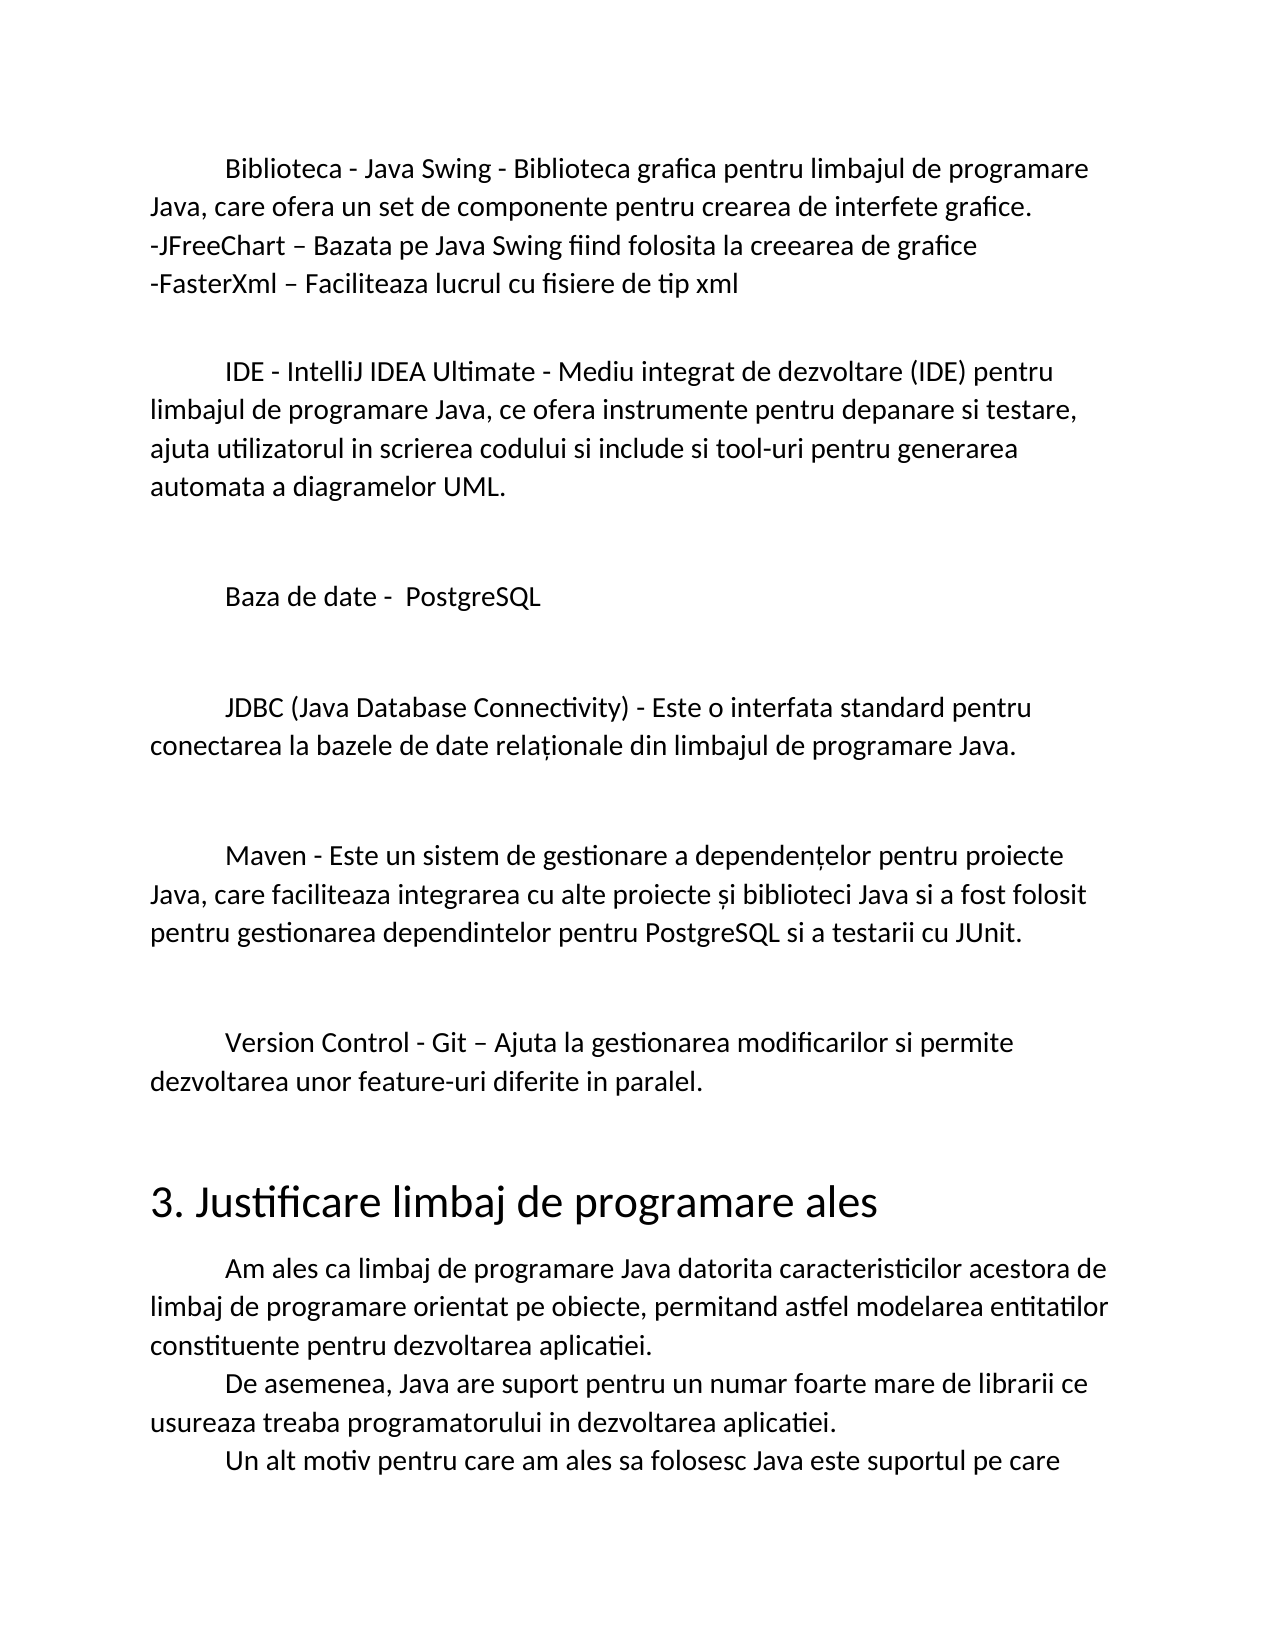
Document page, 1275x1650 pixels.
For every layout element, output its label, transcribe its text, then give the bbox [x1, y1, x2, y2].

text Maven - Este un sistem de gestionare a dependențelor pentru proiecte Java, care faciliteaza integrarea cu alte proiecte și biblioteci Java si a fost folosit pentru gestionarea dependintelor pentru PostgreSQL si a testarii cu JUnit. [150, 837, 1125, 950]
text Baza de date - PostgreSQL [150, 578, 1125, 614]
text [150, 1250, 1125, 1478]
text Biblioteca - Java Swing - Biblioteca grafica pentru limbajul de programare Java, care ofera un set de componente pentru crearea de interfete grafice. -JFreeChart – Bazata pe Java Swing fiind folosita la creearea de grafice -FasterXml – Faciliteaza lucrul cu fisiere de tip xml [150, 150, 1125, 334]
text IDE - IntelliJ IDEA Ultimate - Mediu integrat de dezvoltare (IDE) pentru limbajul de programare Java, ce ofera instrumente pentru depanare si testare, ajuta utilizatorul in scrierea codului si include si tool-uri pentru generarea automata a diagramelor UML. [150, 353, 1125, 504]
text JDBC (Java Database Connectivity) - Este o interfata standard pentru conectarea la bazele de date relaționale din limbajul de programare Java. [150, 689, 1125, 763]
text 3. Justificare limbaj de programare ales [150, 1173, 1125, 1229]
text Version Control - Git – Ajuta la gestionarea modificarilor si permite dezvoltarea unor feature-uri diferite in paralel. [150, 1024, 1125, 1098]
